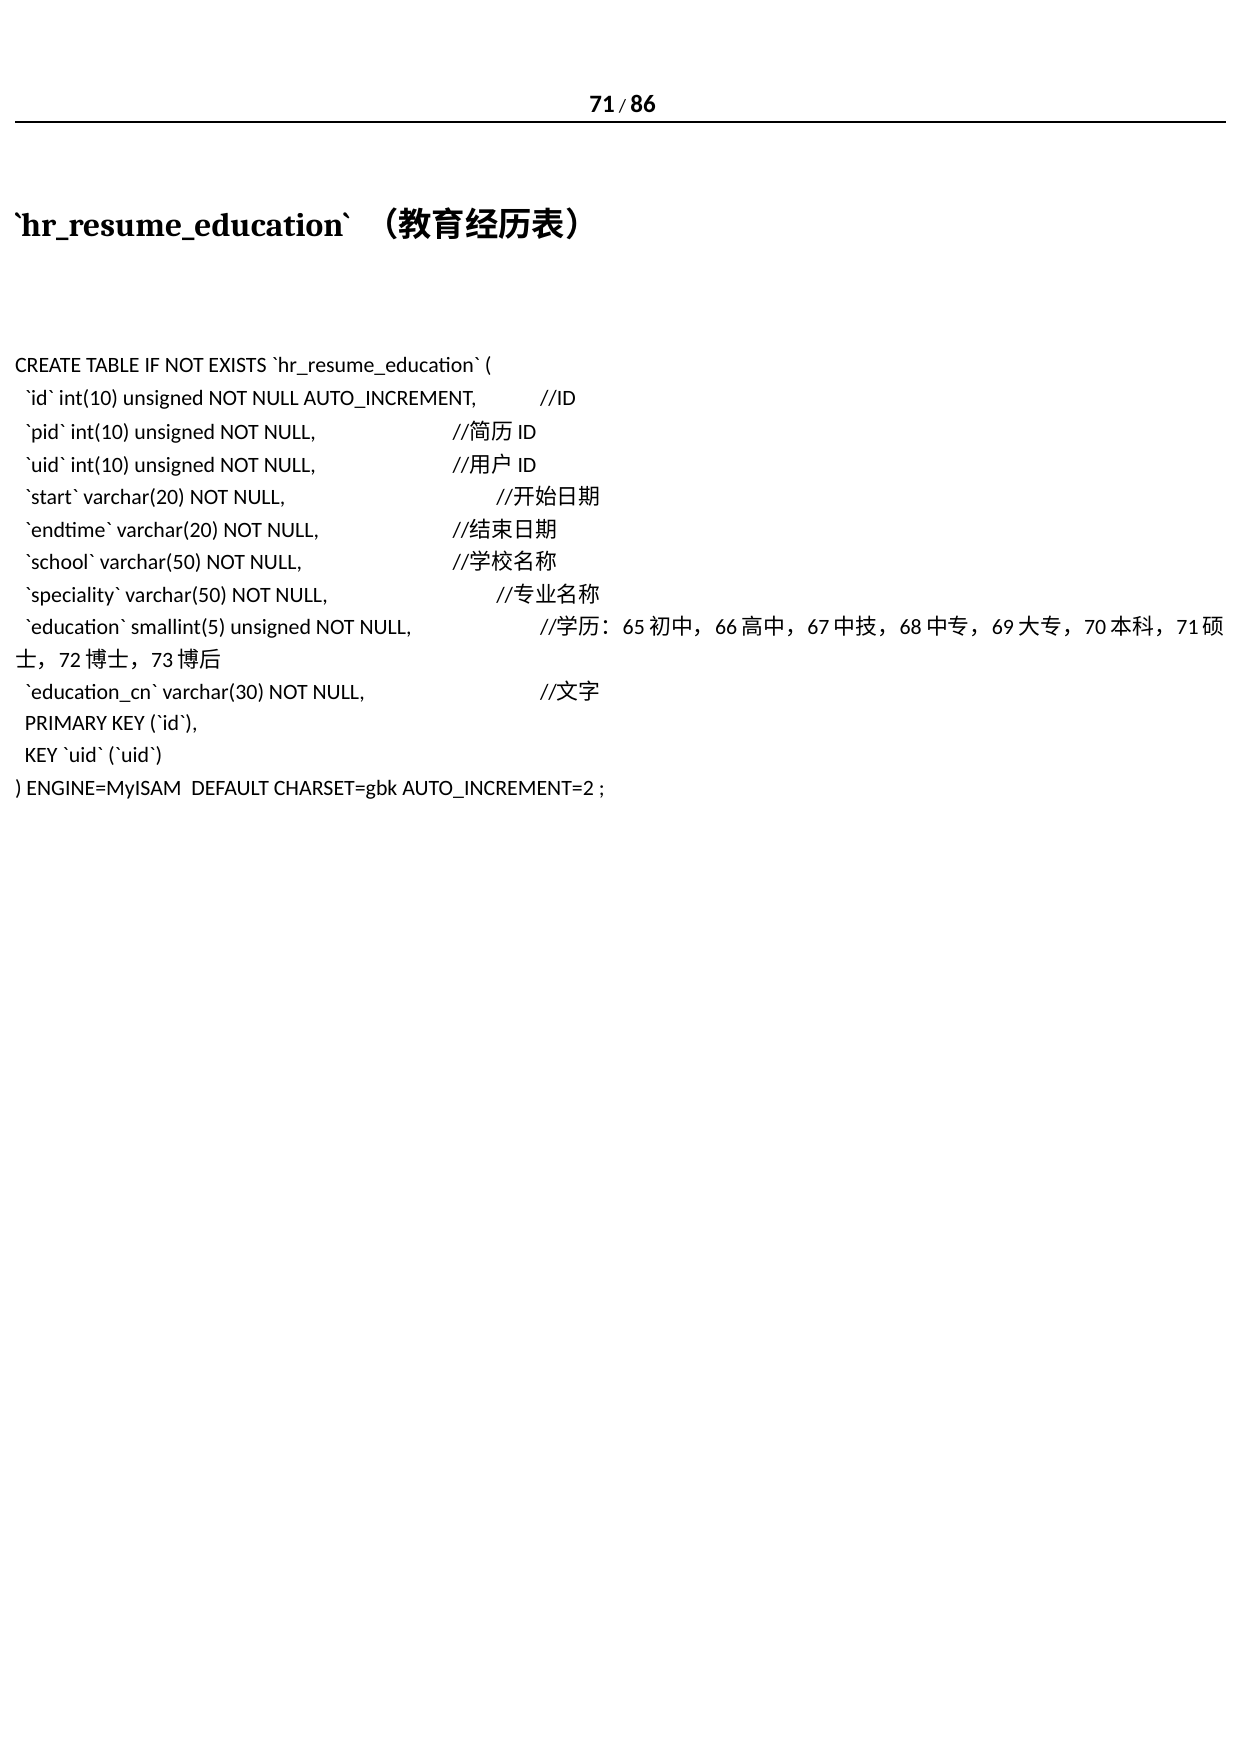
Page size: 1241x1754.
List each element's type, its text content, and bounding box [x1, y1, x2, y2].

subtitle `hr_resume_education` （教育经历表） [15, 189, 1226, 254]
text `id` int(10) unsigned NOT NULL AUTO_INCREMENT, //ID [15, 381, 1226, 414]
text `uid` int(10) unsigned NOT NULL, //用户ID [15, 446, 1226, 479]
text CREATE TABLE IF NOT EXISTS `hr_resume_education` ( [15, 349, 1226, 381]
text `education` smallint(5) unsigned NOT NULL, //学历：65初中，66高中，67中技，68中专，69大专，70本科，71硕士，72博士，73博后 [15, 609, 1226, 674]
text `endtime` varchar(20) NOT NULL, //结束日期 [15, 511, 1226, 544]
text `pid` int(10) unsigned NOT NULL, //简历ID [15, 414, 1226, 446]
text PRIMARY KEY (`id`), [15, 706, 1226, 739]
text KEY `uid` (`uid`) [15, 739, 1226, 771]
text `school` varchar(50) NOT NULL, //学校名称 [15, 544, 1226, 576]
text `start` varchar(20) NOT NULL, //开始日期 [15, 479, 1226, 511]
text ) ENGINE=MyISAM DEFAULT CHARSET=gbk AUTO_INCREMENT=2 ; [15, 771, 1226, 804]
text `speciality` varchar(50) NOT NULL, //专业名称 [15, 576, 1226, 609]
text `education_cn` varchar(30) NOT NULL, //文字 [15, 674, 1226, 706]
